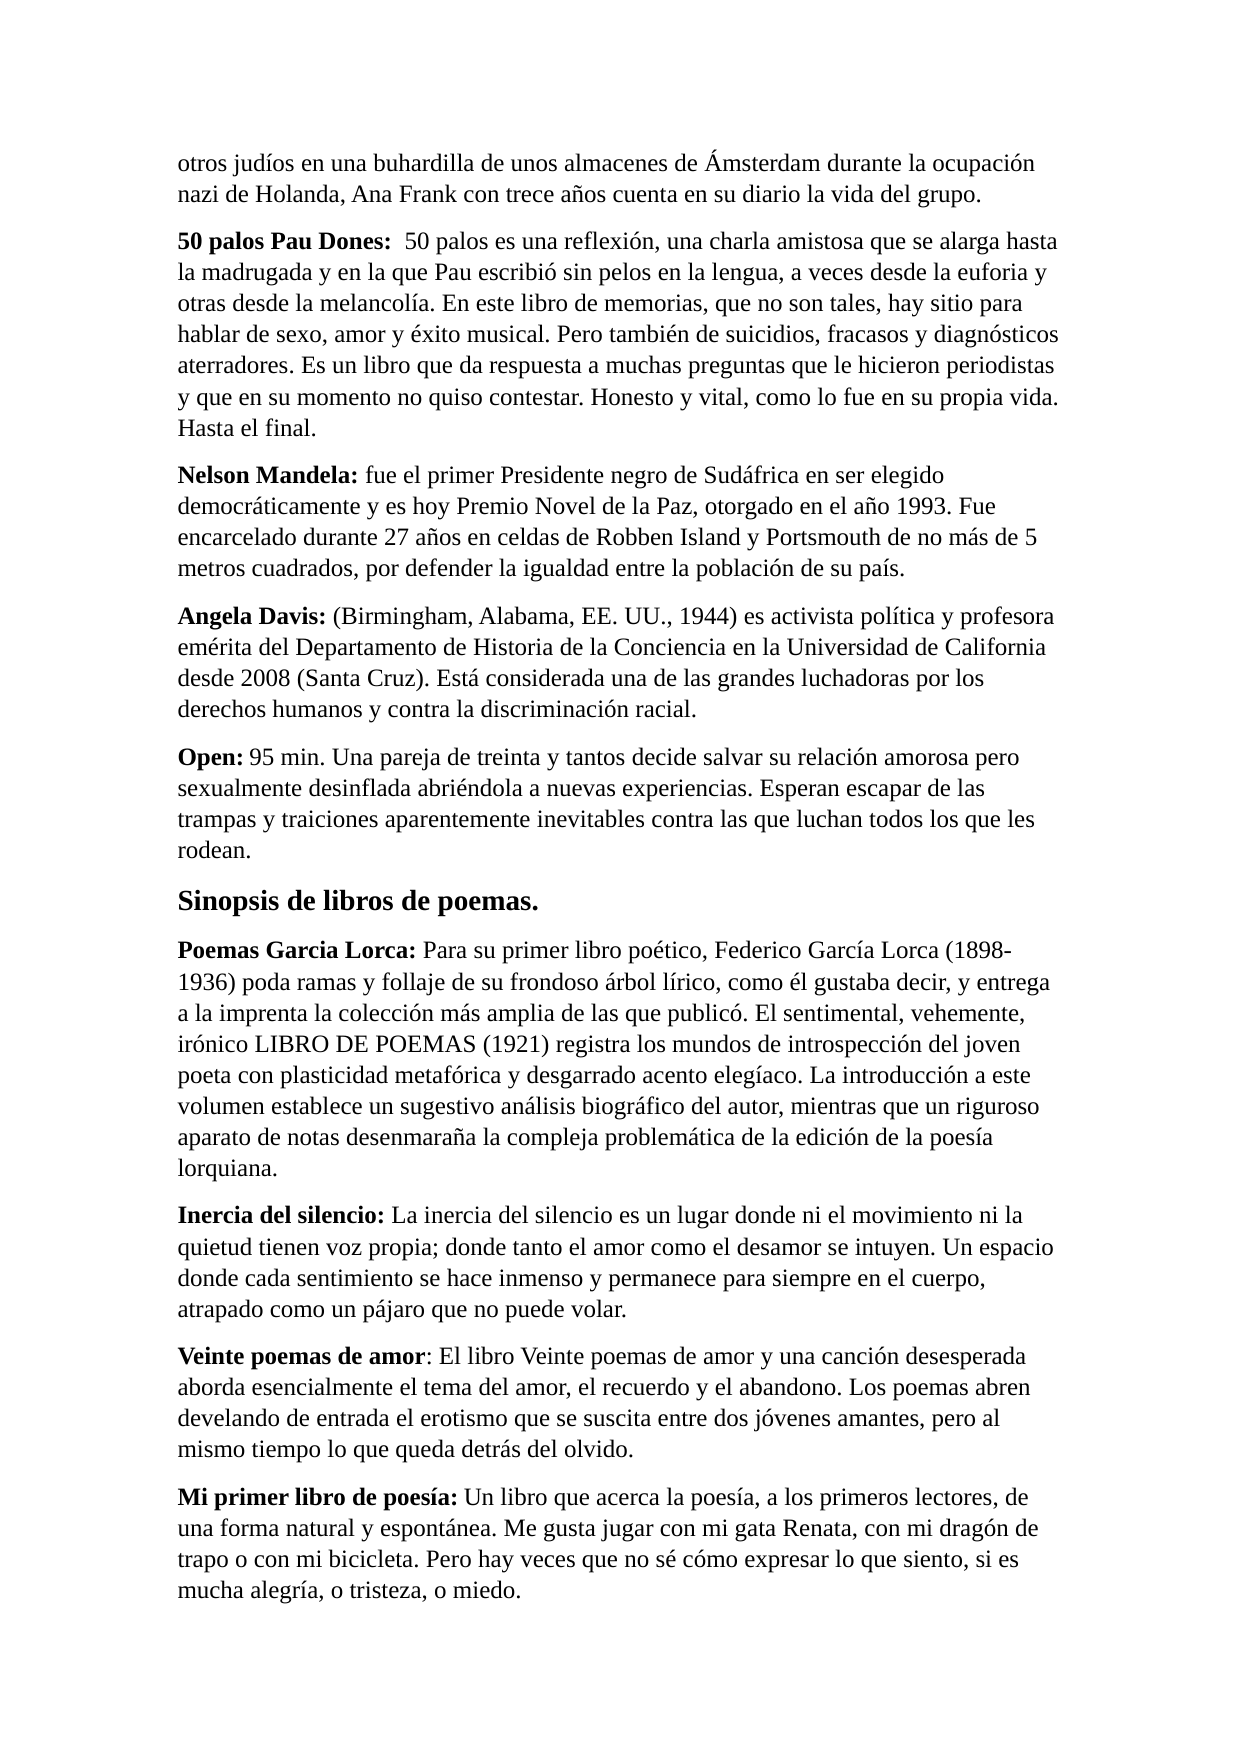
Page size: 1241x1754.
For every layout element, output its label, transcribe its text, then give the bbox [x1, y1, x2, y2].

text 50 palos Pau Dones: 50 palos es una reflexión, una charla amistosa que se alarga hasta la madrugada y en la que Pau escribió sin pelos en la lengua, a veces desde la euforia y otras desde la melancolía. En este libro de memorias, que no son tales, hay sitio para hablar de sexo, amor y éxito musical. Pero también de suicidios, fracasos y diagnósticos aterradores. Es un libro que da respuesta a muchas preguntas que le hicieron periodistas y que en su momento no quiso contestar. Honesto y vital, como lo fue en su propia vida. Hasta el final. [177, 226, 1063, 441]
text Open: 95 min. Una pareja de treinta y tantos decide salvar su relación amorosa pero sexualmente desinflada abriéndola a nuevas experiencias. Esperan escapar de las trampas y traiciones aparentemente inevitables contra las que luchan todos los que les rodean. [177, 742, 1063, 864]
text Sinopsis de libros de poemas. [177, 883, 1063, 916]
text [177, 148, 1063, 207]
text Nelson Mandela: fue el primer Presidente negro de Sudáfrica en ser elegido democráticamente y es hoy Premio Novel de la Paz, otorgado en el año 1993. Fue encarcelado durante 27 años en celdas de Robben Island y Portsmouth de no más de 5 metros cuadrados, por defender la igualdad entre la población de su país. [177, 460, 1063, 582]
text Mi primer libro de poesía: Un libro que acerca la poesía, a los primeros lectores, de una forma natural y espontánea. Me gusta jugar con mi gata Renata, con mi dragón de trapo o con mi bicicleta. Pero hay veces que no sé cómo expresar lo que siento, si es mucha alegría, o tristeza, o miedo. [177, 1482, 1063, 1604]
text Inercia del silencio: La inercia del silencio es un lugar donde ni el movimiento ni la quietud tienen voz propia; donde tanto el amor como el desamor se intuyen. Un espacio donde cada sentimiento se hace inmenso y permanece para siempre en el cuerpo, atrapado como un pájaro que no puede volar. [177, 1201, 1063, 1322]
text Poemas Garcia Lorca: Para su primer libro poético, Federico García Lorca (1898-1936) poda ramas y follaje de su frondoso árbol lírico, como él gustaba decir, y entrega a la imprenta la colección más amplia de las que publicó. El sentimental, vehemente, irónico LIBRO DE POEMAS (1921) registra los mundos de introspección del joven poeta con plasticidad metafórica y desgarrado acento elegíaco. La introducción a este volumen establece un sugestivo análisis biográfico del autor, mientras que un riguroso aparato de notas desenmaraña la compleja problemática de la edición de la poesía lorquiana. [177, 936, 1063, 1182]
text Angela Davis: (Birmingham, Alabama, EE. UU., 1944) es activista política y profesora emérita del Departamento de Historia de la Conciencia en la Universidad de California desde 2008 (Santa Cruz). Está considerada una de las grandes luchadoras por los derechos humanos y contra la discriminación racial. [177, 601, 1063, 723]
text Veinte poemas de amor: El libro Veinte poemas de amor y una canción desesperada aborda esencialmente el tema del amor, el recuerdo y el abandono. Los poemas abren develando de entrada el erotismo que se suscita entre dos jóvenes amantes, pero al mismo tiempo lo que queda detrás del olvido. [177, 1341, 1063, 1463]
